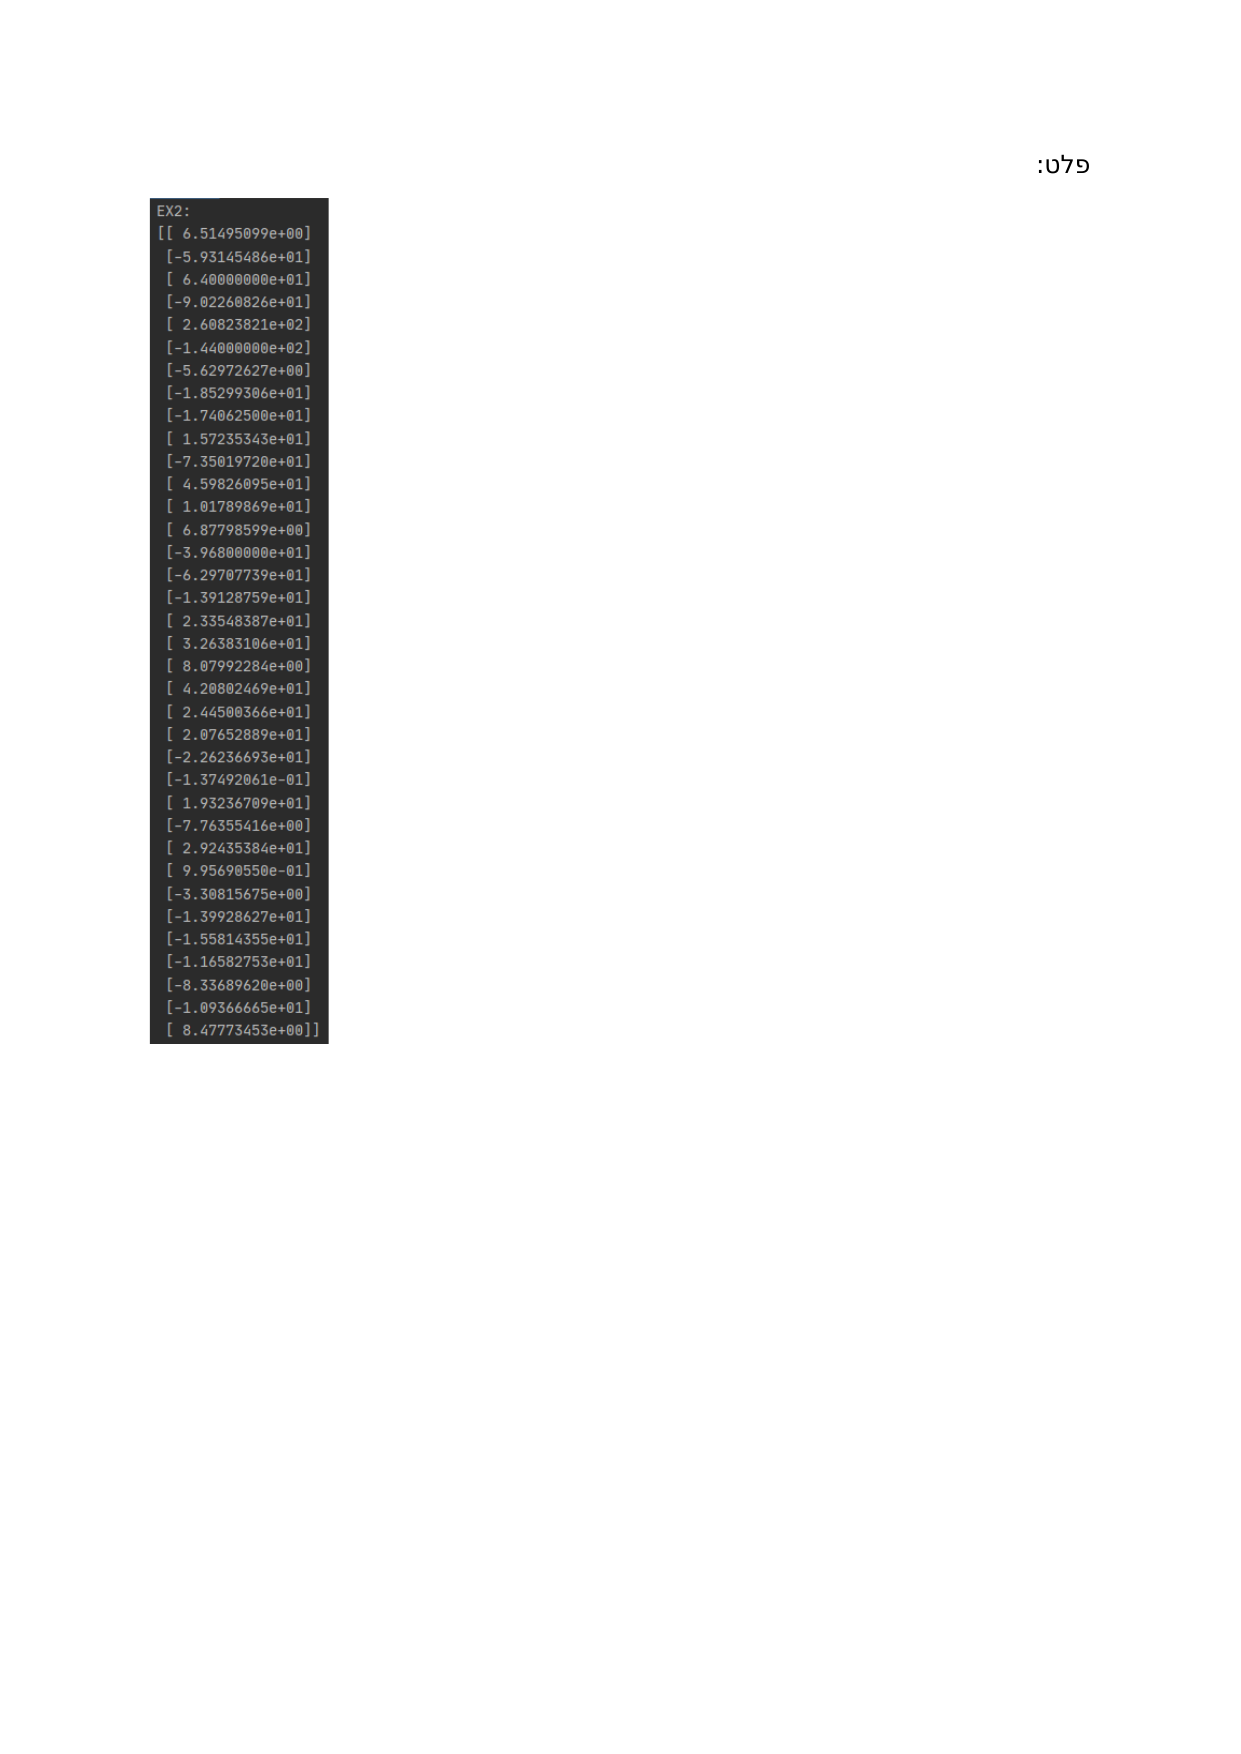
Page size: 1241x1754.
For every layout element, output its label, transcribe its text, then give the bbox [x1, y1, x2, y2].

picture [149, 198, 329, 1044]
text פלט: [150, 150, 1090, 179]
